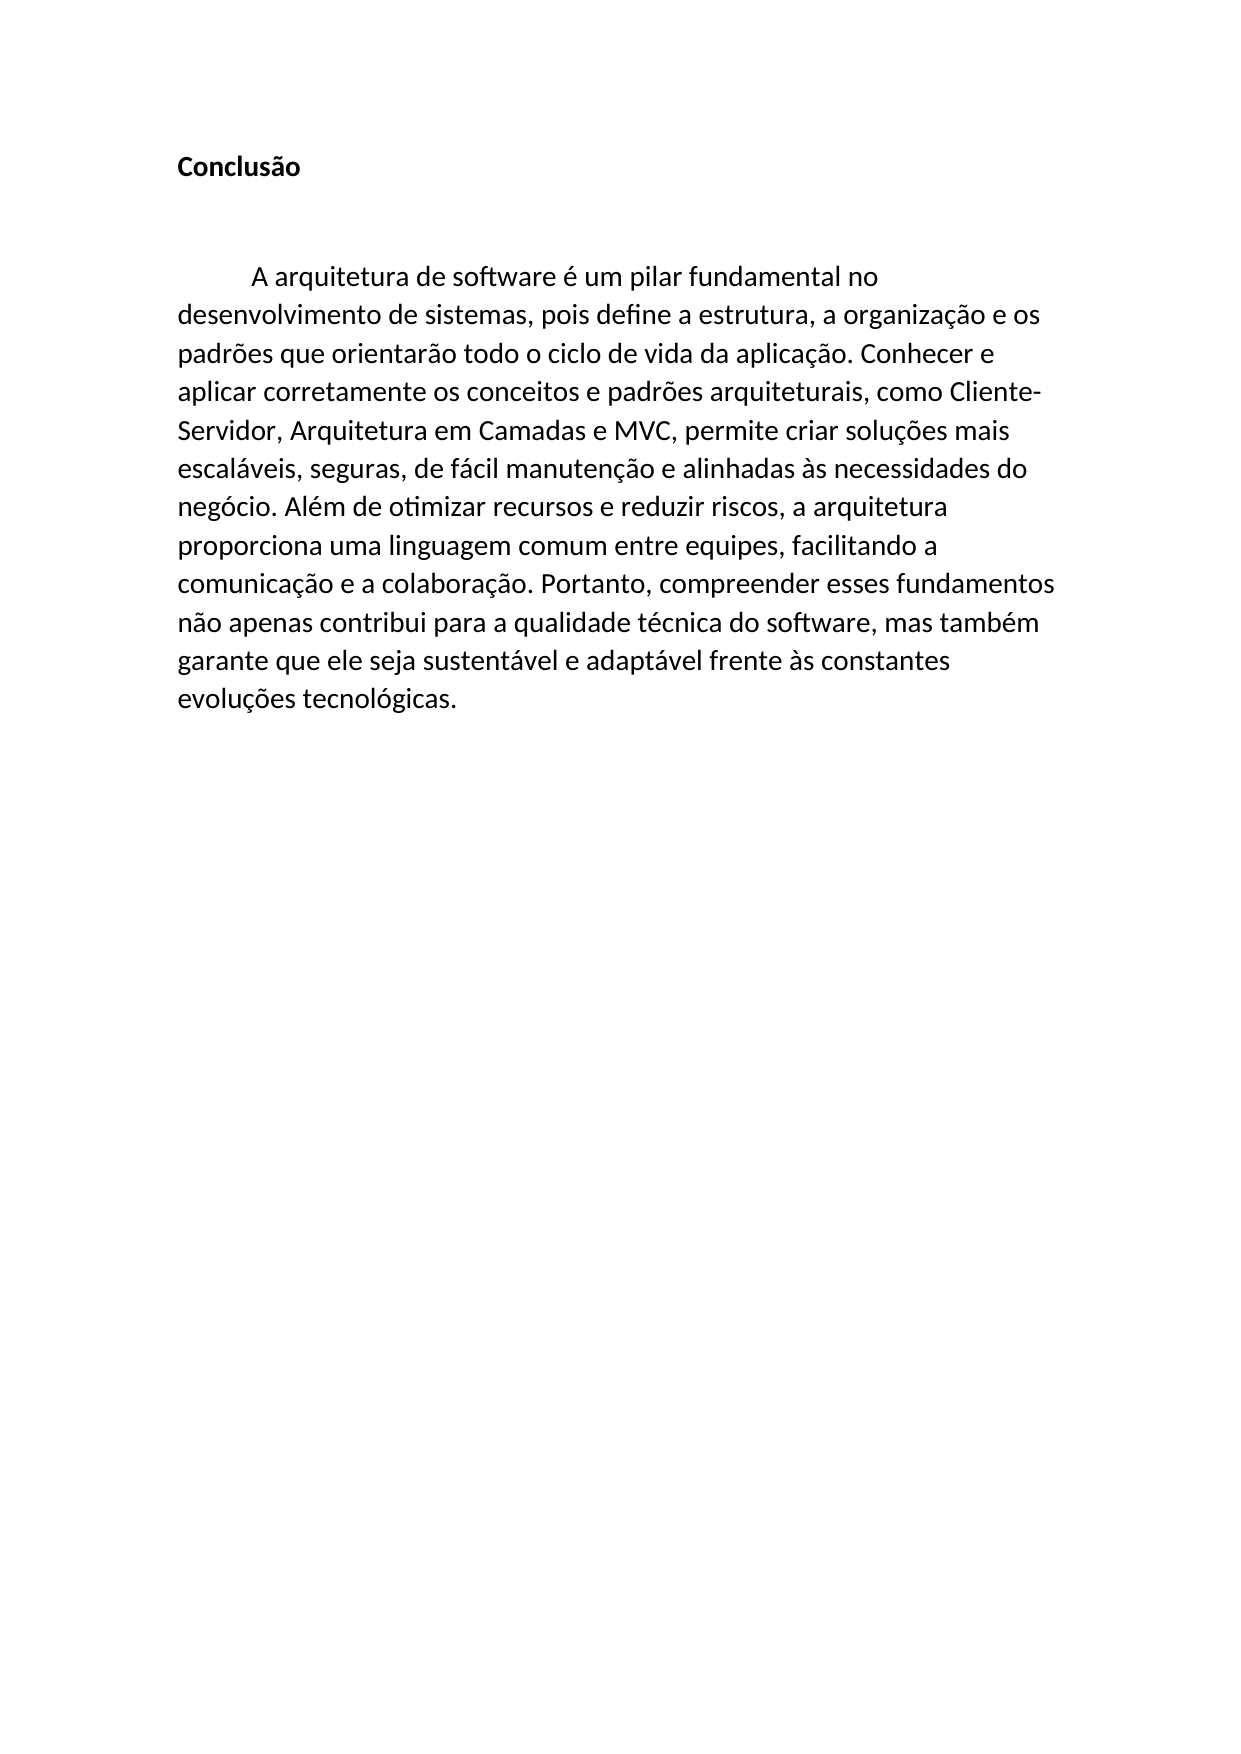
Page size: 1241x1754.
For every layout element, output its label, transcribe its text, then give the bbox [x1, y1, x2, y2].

text Conclusão [177, 148, 1063, 183]
text A arquitetura de software é um pilar fundamental no desenvolvimento de sistemas, pois define a estrutura, a organização e os padrões que orientarão todo o ciclo de vida da aplicação. Conhecer e aplicar corretamente os conceitos e padrões arquiteturais, como Cliente-Servidor, Arquitetura em Camadas e MVC, permite criar soluções mais escaláveis, seguras, de fácil manutenção e alinhadas às necessidades do negócio. Além de otimizar recursos e reduzir riscos, a arquitetura proporciona uma linguagem comum entre equipes, facilitando a comunicação e a colaboração. Portanto, compreender esses fundamentos não apenas contribui para a qualidade técnica do software, mas também garante que ele seja sustentável e adaptável frente às constantes evoluções tecnológicas. [177, 258, 1063, 716]
